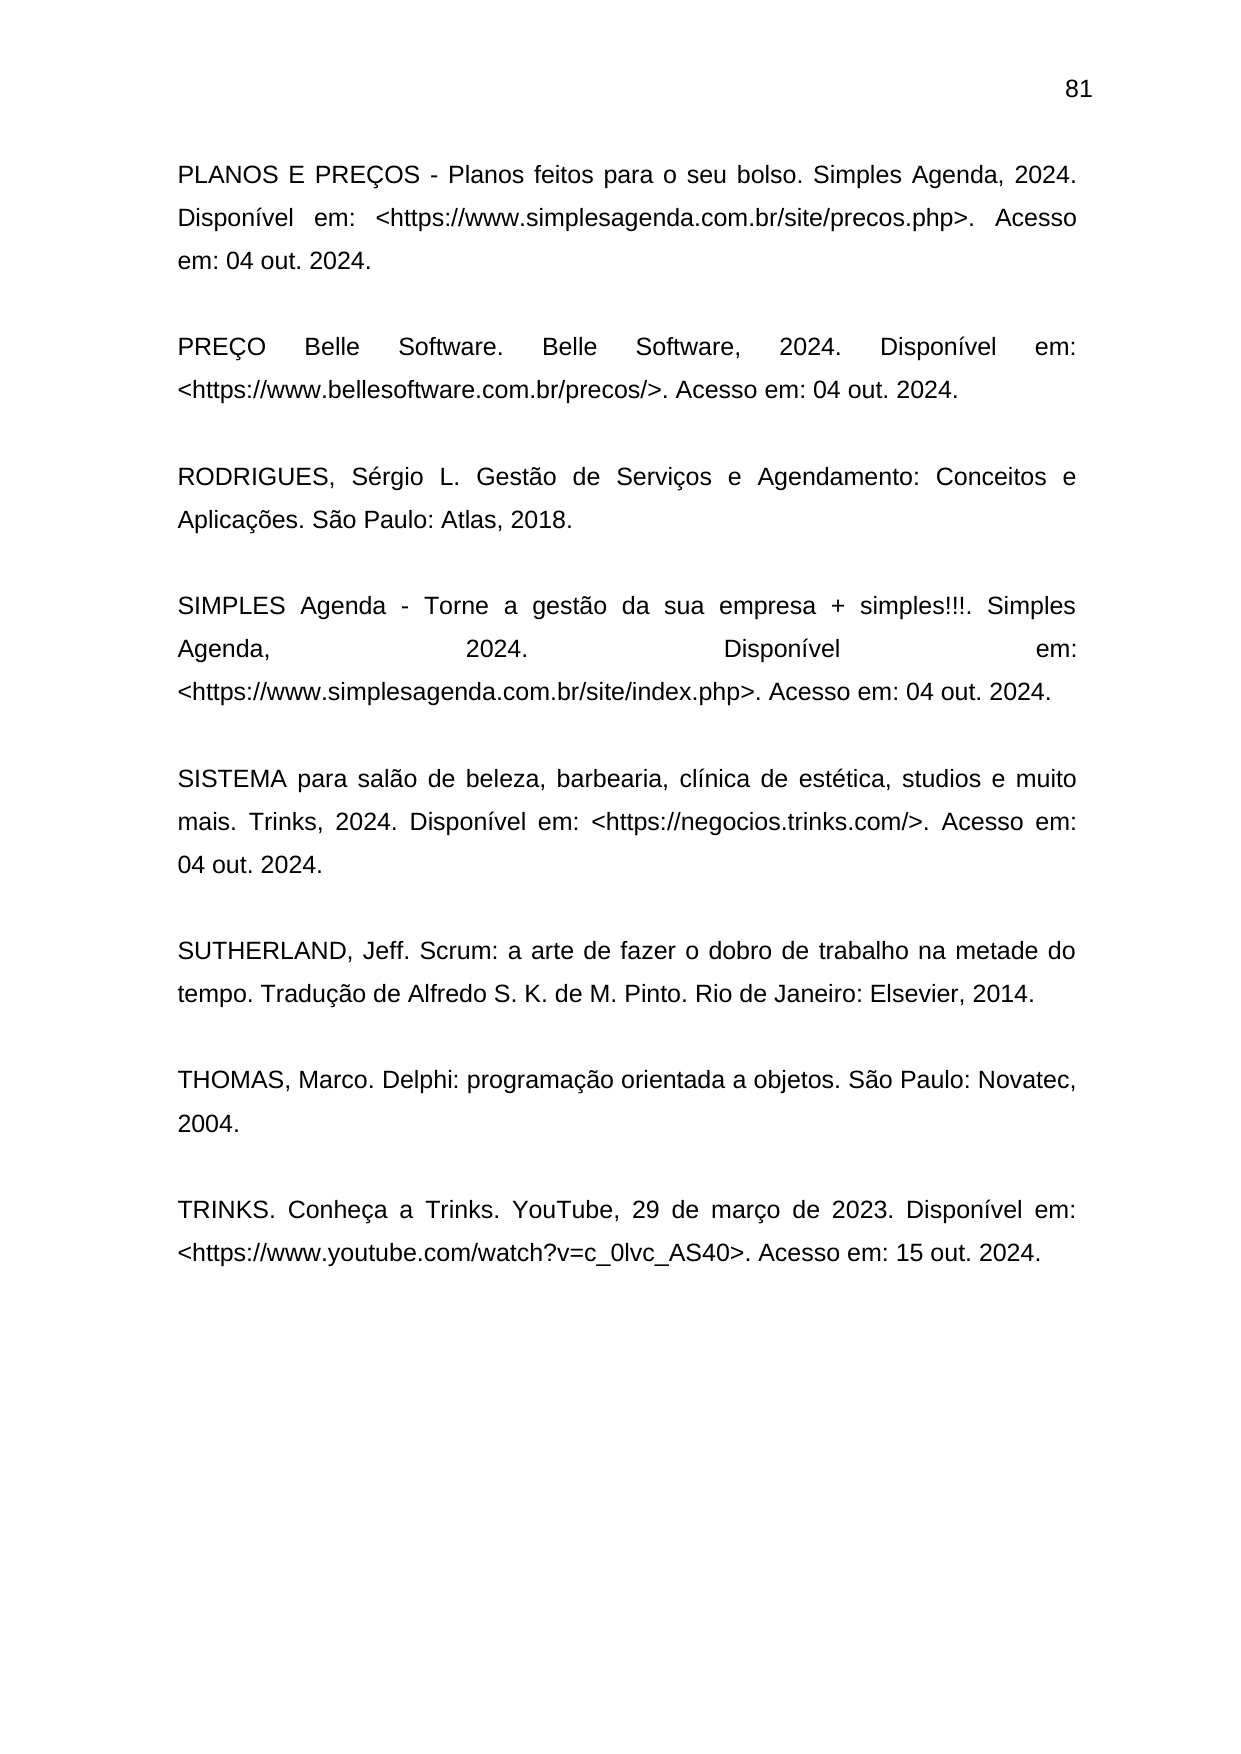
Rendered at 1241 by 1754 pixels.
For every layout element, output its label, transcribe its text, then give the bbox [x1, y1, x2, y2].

text TRINKS. Conheça a Trinks. YouTube, 29 de março de 2023. Disponível em: <https://www.youtube.com/watch?v=c_0lvc_AS40>. Acesso em: 15 out. 2024. [177, 1195, 1078, 1267]
text SUTHERLAND, Jeff. Scrum: a arte de fazer o dobro de trabalho na metade do tempo. Tradução de Alfredo S. K. de M. Pinto. Rio de Janeiro: Elsevier, 2014. [177, 936, 1078, 1008]
text THOMAS, Marco. Delphi: programação orientada a objetos. São Paulo: Novatec, 2004. [177, 1066, 1078, 1137]
text PREÇO Belle Software. Belle Software, 2024. Disponível em: <https://www.bellesoftware.com.br/precos/>. Acesso em: 04 out. 2024. [177, 332, 1078, 404]
text SIMPLES Agenda - Torne a gestão da sua empresa + simples!!!. Simples Agenda, 2024. Disponível em: <https://www.simplesagenda.com.br/site/index.php>. Acesso em: 04 out. 2024. [177, 591, 1078, 706]
text RODRIGUES, Sérgio L. Gestão de Serviços e Agendamento: Conceitos e Aplicações. São Paulo: Atlas, 2018. [177, 462, 1078, 534]
text SISTEMA para salão de beleza, barbearia, clínica de estética, studios e muito mais. Trinks, 2024. Disponível em: <https://negocios.trinks.com/>. Acesso em: 04 out. 2024. [177, 764, 1078, 879]
text PLANOS E PREÇOS - Planos feitos para o seu bolso. Simples Agenda, 2024. Disponível em: <https://www.simplesagenda.com.br/site/precos.php>. Acesso em: 04 out. 2024. [177, 160, 1078, 275]
